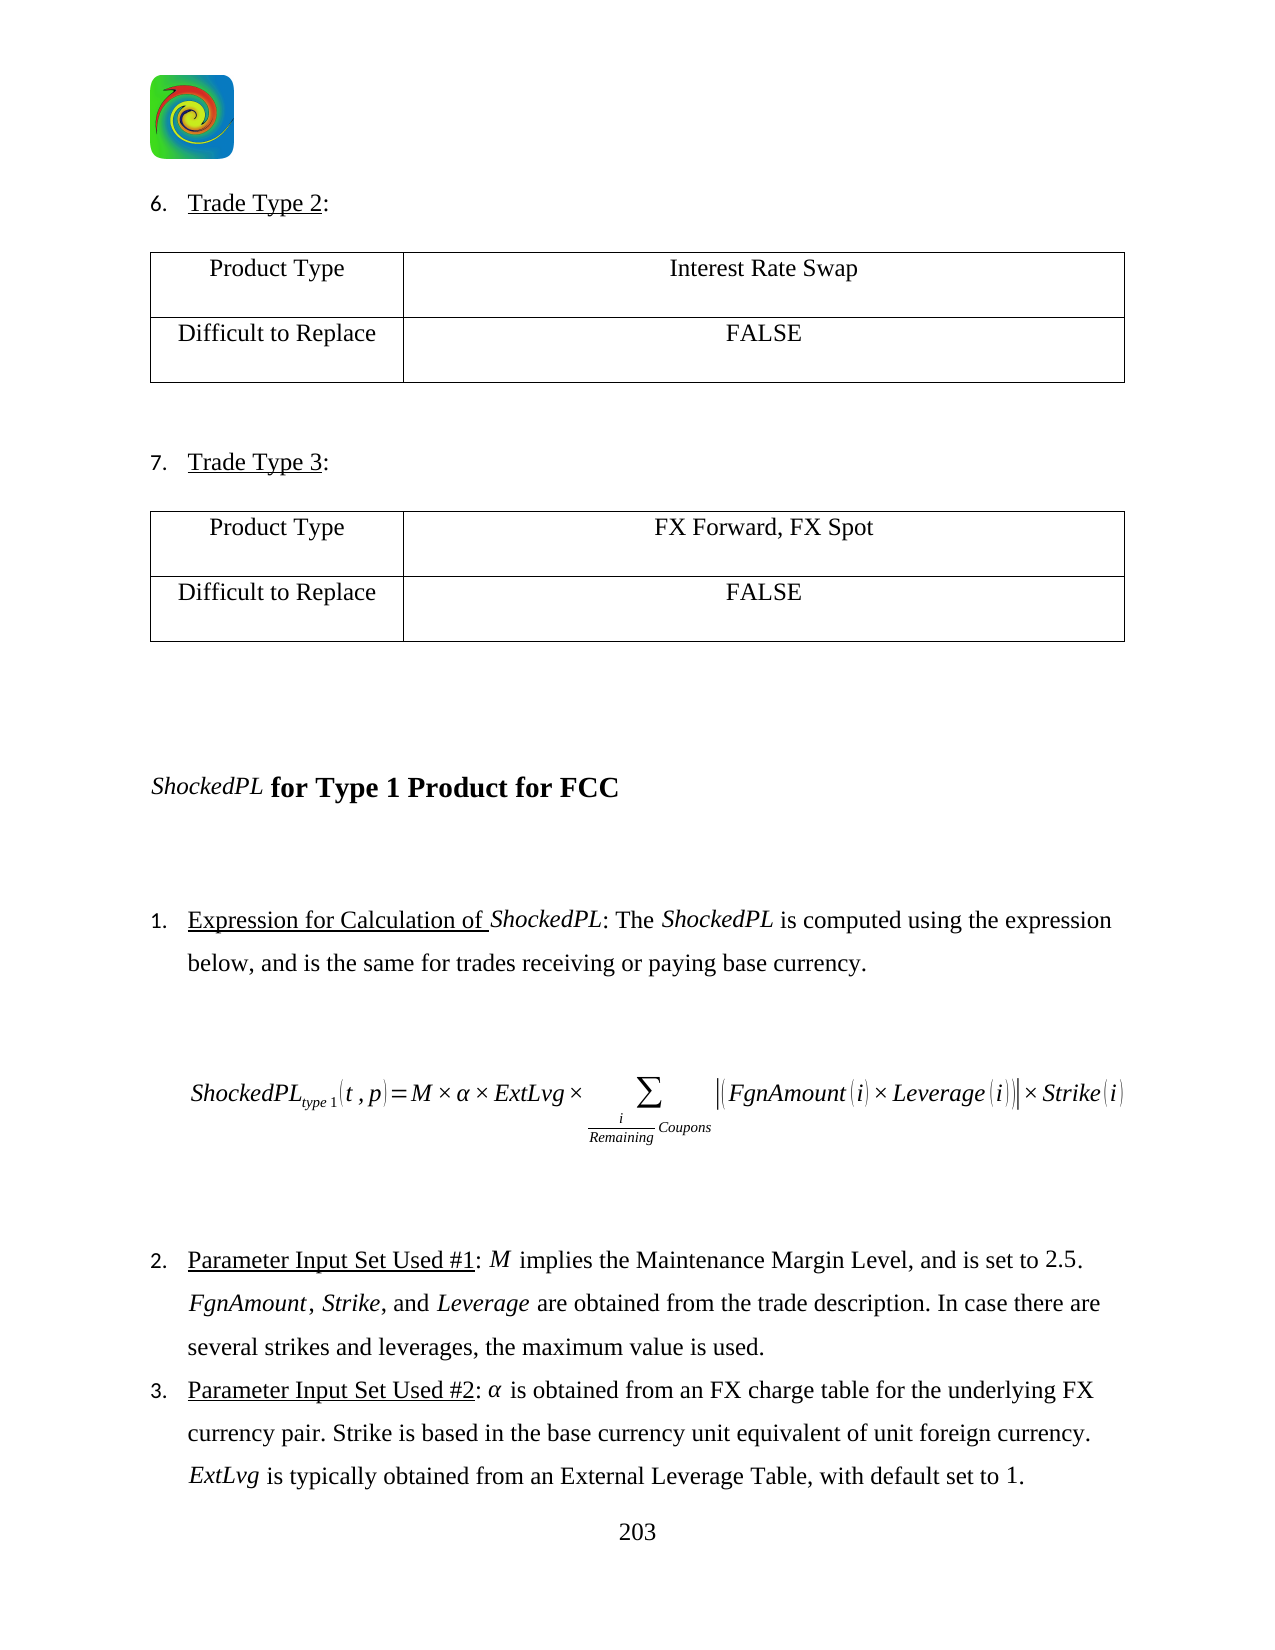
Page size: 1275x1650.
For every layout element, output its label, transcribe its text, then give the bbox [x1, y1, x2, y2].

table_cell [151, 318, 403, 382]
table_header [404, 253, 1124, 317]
list Trade Type 2: [150, 188, 1125, 217]
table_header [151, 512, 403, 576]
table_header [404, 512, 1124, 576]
list Parameter Input Set Used #1: implies the Maintenance Margin Level, and is set to . , , and are obtained from the trade description. In case there are several strikes and leverages, the maximum value is used. [150, 1245, 1125, 1360]
picture [150, 75, 223, 159]
list Trade Type 3: [150, 447, 1125, 476]
list Expression for Calculation of : The is computed using the expression below, and is the same for trades receiving or paying base currency. [150, 905, 1125, 977]
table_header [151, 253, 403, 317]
text for Type 1 Product for FCC [150, 770, 1125, 803]
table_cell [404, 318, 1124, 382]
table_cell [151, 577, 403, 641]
list Parameter Input Set Used #2: is obtained from an FX charge table for the underlying FX currency pair. Strike is based in the base currency unit equivalent of unit foreign currency. is typically obtained from an External Leverage Table, with default set to . [150, 1375, 1125, 1490]
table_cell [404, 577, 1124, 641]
picture [188, 75, 234, 159]
